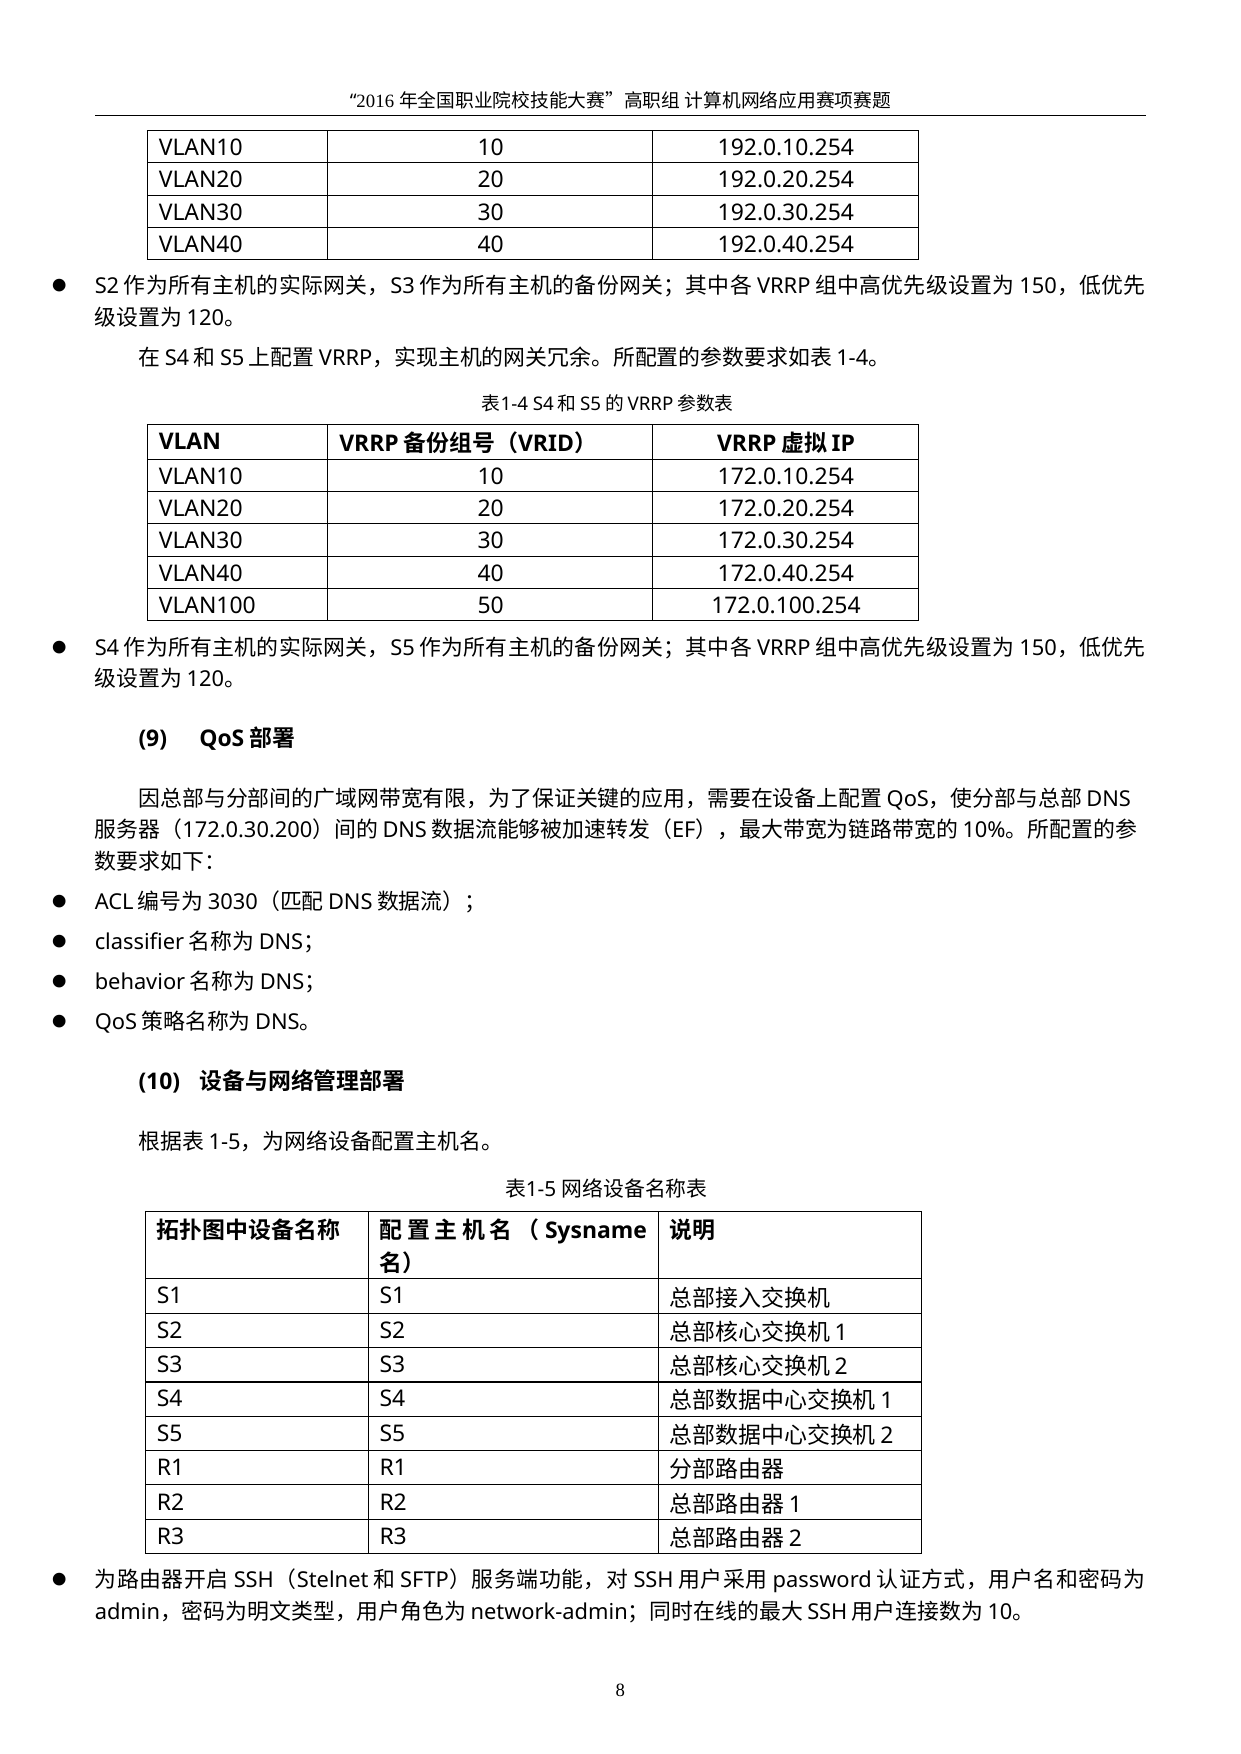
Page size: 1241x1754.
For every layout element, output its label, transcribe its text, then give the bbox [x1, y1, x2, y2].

table_header VRRP备份组号（VRID） [328, 425, 652, 459]
table_cell 172.0.10.254 [653, 460, 918, 491]
table_cell VLAN10 [148, 131, 327, 162]
table_cell S5 [369, 1417, 658, 1450]
table_cell S1 [146, 1279, 368, 1313]
table_cell VLAN30 [148, 196, 327, 227]
table_cell 总部路由器2 [659, 1520, 921, 1553]
table_cell R3 [369, 1520, 658, 1553]
table_cell S2 [146, 1314, 368, 1347]
table_cell 10 [328, 460, 652, 491]
table_header VRRP虚拟IP [653, 425, 918, 459]
table_cell R1 [369, 1451, 658, 1484]
table_cell 172.0.30.254 [653, 524, 918, 556]
text 因总部与分部间的广域网带宽有限，为了保证关键的应用，需要在设备上配置QoS，使分部与总部DNS服务器（172.0.30.200）间的DNS数据流能够被加速转发（EF），最大带宽为链路带宽的10%。所配置的参数要求如下： [94, 781, 1146, 876]
text 在S4和S5上配置VRRP，实现主机的网关冗余。所配置的参数要求如表1-7。 [94, 340, 1146, 372]
list S2作为所有主机的实际网关，S3作为所有主机的备份网关；其中各VRRP组中高优先级设置为150，低优先级设置为120。 [51, 268, 1146, 332]
table_cell 总部路由器1 [659, 1485, 921, 1519]
table_cell 30 [328, 524, 652, 556]
list ACL编号为3030（匹配DNS数据流）； [51, 884, 1146, 916]
table_cell VLAN20 [148, 163, 327, 194]
text 网络设备名称表 [94, 1172, 1146, 1202]
table_cell VLAN100 [148, 589, 327, 620]
table_cell 192.0.40.254 [653, 228, 918, 259]
table_cell S3 [146, 1348, 368, 1381]
table_cell R2 [146, 1485, 368, 1519]
table_cell 30 [328, 196, 652, 227]
table_cell 分部路由器 [659, 1451, 921, 1484]
table_header 拓扑图中设备名称 [146, 1212, 368, 1278]
table_cell 50 [328, 589, 652, 620]
table_cell 总部数据中心交换机1 [659, 1383, 921, 1416]
table_cell VLAN40 [148, 557, 327, 588]
list QoS策略名称为DNS。 [51, 1004, 1146, 1036]
table_cell 10 [328, 131, 652, 162]
list classifier名称为DNS； [51, 924, 1146, 956]
table_cell S2 [369, 1314, 658, 1347]
table_cell R2 [369, 1485, 658, 1519]
table_cell 总部核心交换机1 [659, 1314, 921, 1347]
table_cell VLAN30 [148, 524, 327, 556]
table_cell 192.0.10.254 [653, 131, 918, 162]
table_cell 172.0.100.254 [653, 589, 918, 620]
table_cell 192.0.30.254 [653, 196, 918, 227]
table_header 说明 [659, 1212, 921, 1278]
table_cell 172.0.40.254 [653, 557, 918, 588]
table_cell 20 [328, 492, 652, 523]
table_cell S1 [369, 1279, 658, 1313]
text S4和S5的VRRP参数表 [94, 389, 1146, 416]
list 设备与网络管理部署 [138, 1063, 1146, 1097]
table_cell 20 [328, 163, 652, 194]
table_cell VLAN20 [148, 492, 327, 523]
table_cell 总部核心交换机2 [659, 1348, 921, 1381]
list behavior名称为DNS； [51, 964, 1146, 996]
list 为路由器开启SSH（Stelnet和SFTP）服务端功能，对SSH用户采用password认证方式，用户名和密码为admin，密码为明文类型，用户角色为network-admin；同时在线的最大SSH用户连接数为10。 [51, 1562, 1146, 1626]
table_cell VLAN40 [148, 228, 327, 259]
table_cell R1 [146, 1451, 368, 1484]
table_cell VLAN10 [148, 460, 327, 491]
table_cell S4 [146, 1383, 368, 1416]
table_cell 总部接入交换机 [659, 1279, 921, 1313]
table_header VLAN [148, 425, 327, 459]
table_cell 40 [328, 557, 652, 588]
table_cell S5 [146, 1417, 368, 1450]
list S4作为所有主机的实际网关，S5作为所有主机的备份网关；其中各VRRP组中高优先级设置为150，低优先级设置为120。 [51, 629, 1146, 693]
table_cell 总部数据中心交换机2 [659, 1417, 921, 1450]
table_cell 172.0.20.254 [653, 492, 918, 523]
table_cell 40 [328, 228, 652, 259]
table_header 配置主机名（Sysname名） [369, 1212, 658, 1278]
table_cell R3 [146, 1520, 368, 1553]
table_cell 192.0.20.254 [653, 163, 918, 194]
text 根据表1-8，为网络设备配置主机名。 [94, 1124, 1146, 1155]
table_cell S3 [369, 1348, 658, 1381]
list QoS部署 [138, 720, 1146, 753]
table_cell S4 [369, 1383, 658, 1416]
